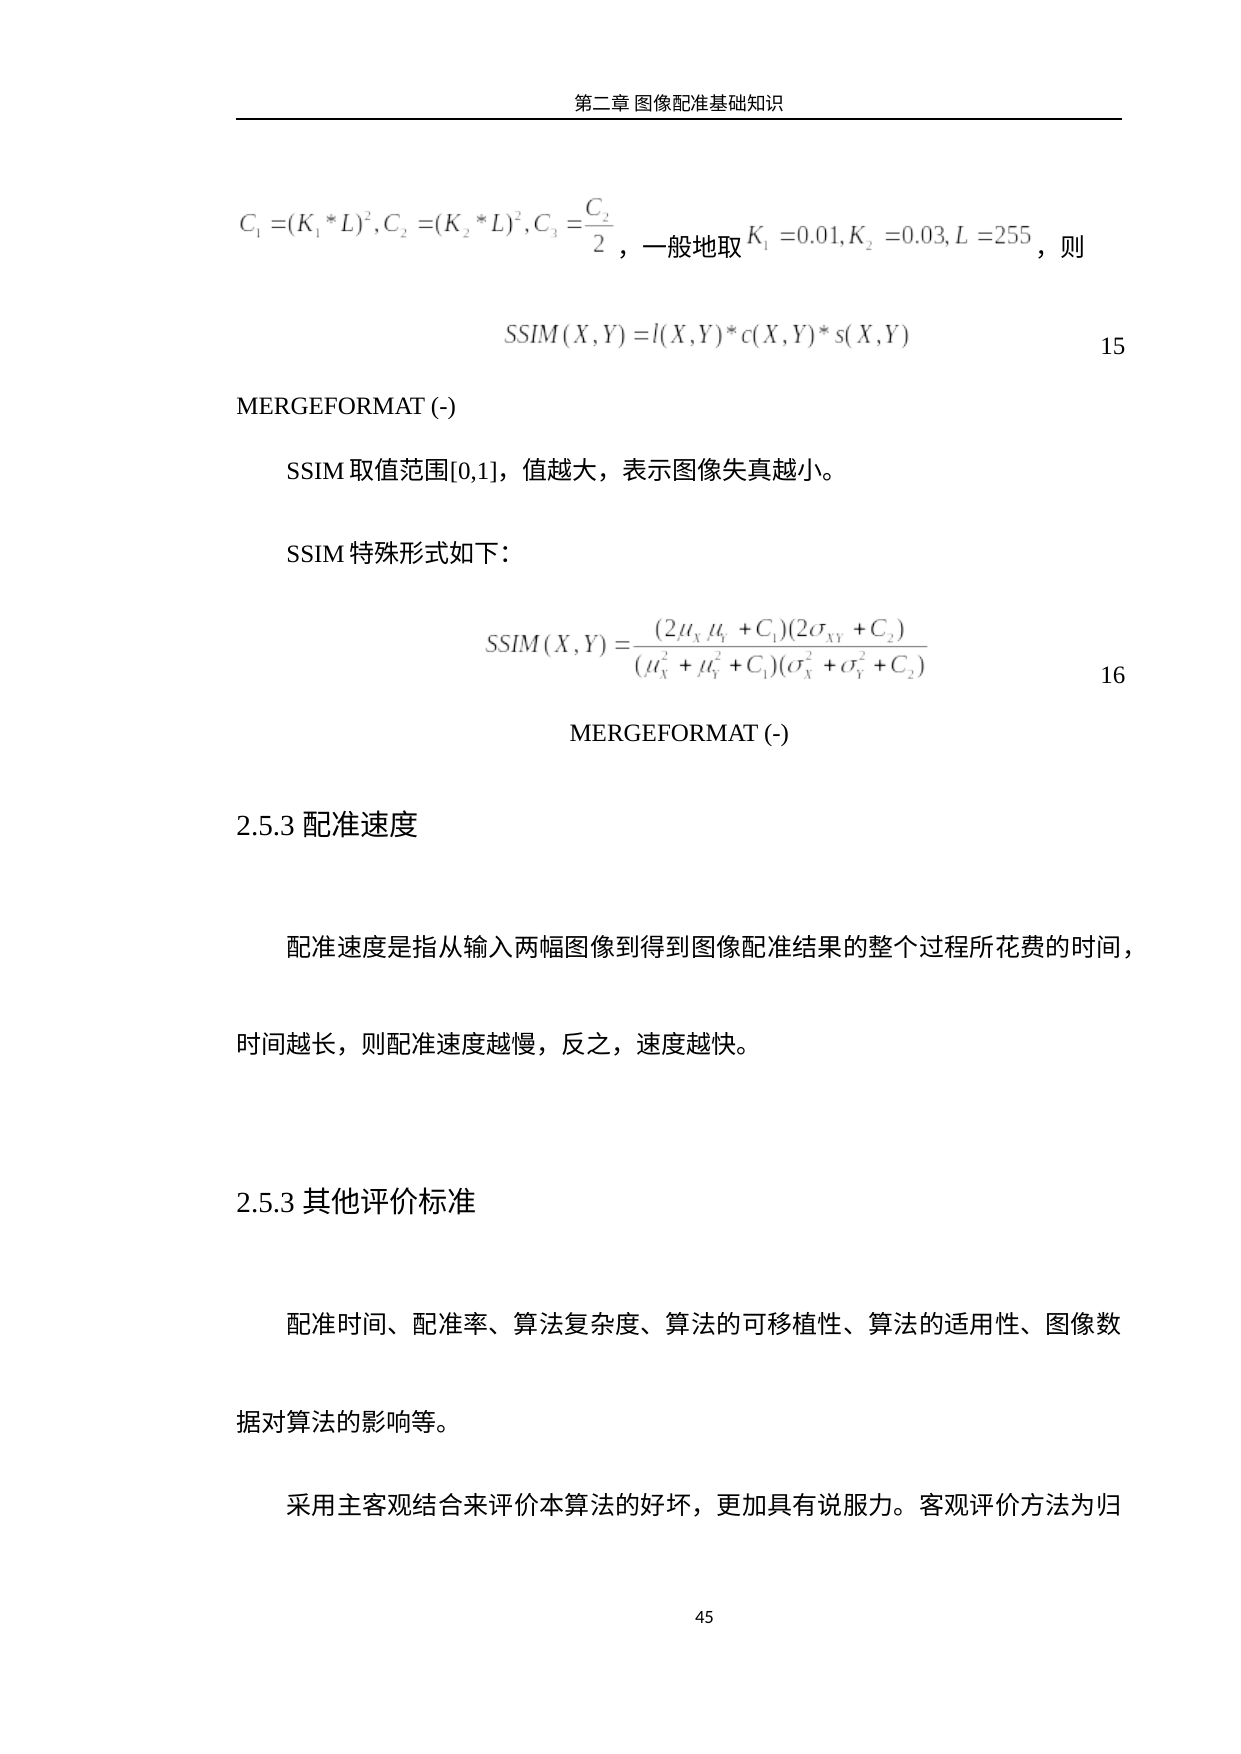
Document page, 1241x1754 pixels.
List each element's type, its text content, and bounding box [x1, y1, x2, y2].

text 采用主客观结合来评价本算法的好坏，更加具有说服力。客观评价方法为归一化互信息( NMI) ，是信息论互信息的延伸，Studholme[86]等提出 NMI 评价配准结果，其值越大表示配准效果越好。主观评价方法为图像差值法，即参考图像减去配准后的图像得到差值图像，差值图像越黑表示配准结果越好 [236, 1471, 1122, 1536]
text SSIM特殊形式如下： [236, 519, 1122, 584]
text 、、为常数，为了避免分母为0的情况，通常取，一般地取，则 [236, 192, 1122, 290]
subtitle 2.5.3 其他评价标准 [236, 1167, 1122, 1232]
subtitle 2.5.3 配准速度 [236, 790, 1122, 855]
text SSIM取值范围[0,1]，值越大，表示图像失真越小。 [236, 436, 1122, 501]
text 配准时间、配准率、算法复杂度、算法的可移植性、算法的适用性、图像数据对算法的影响等。 [236, 1290, 1122, 1453]
text 配准速度是指从输入两幅图像到得到图像配准结果的整个过程所花费的时间，时间越长，则配准速度越慢，反之，速度越快。 [236, 913, 1122, 1075]
